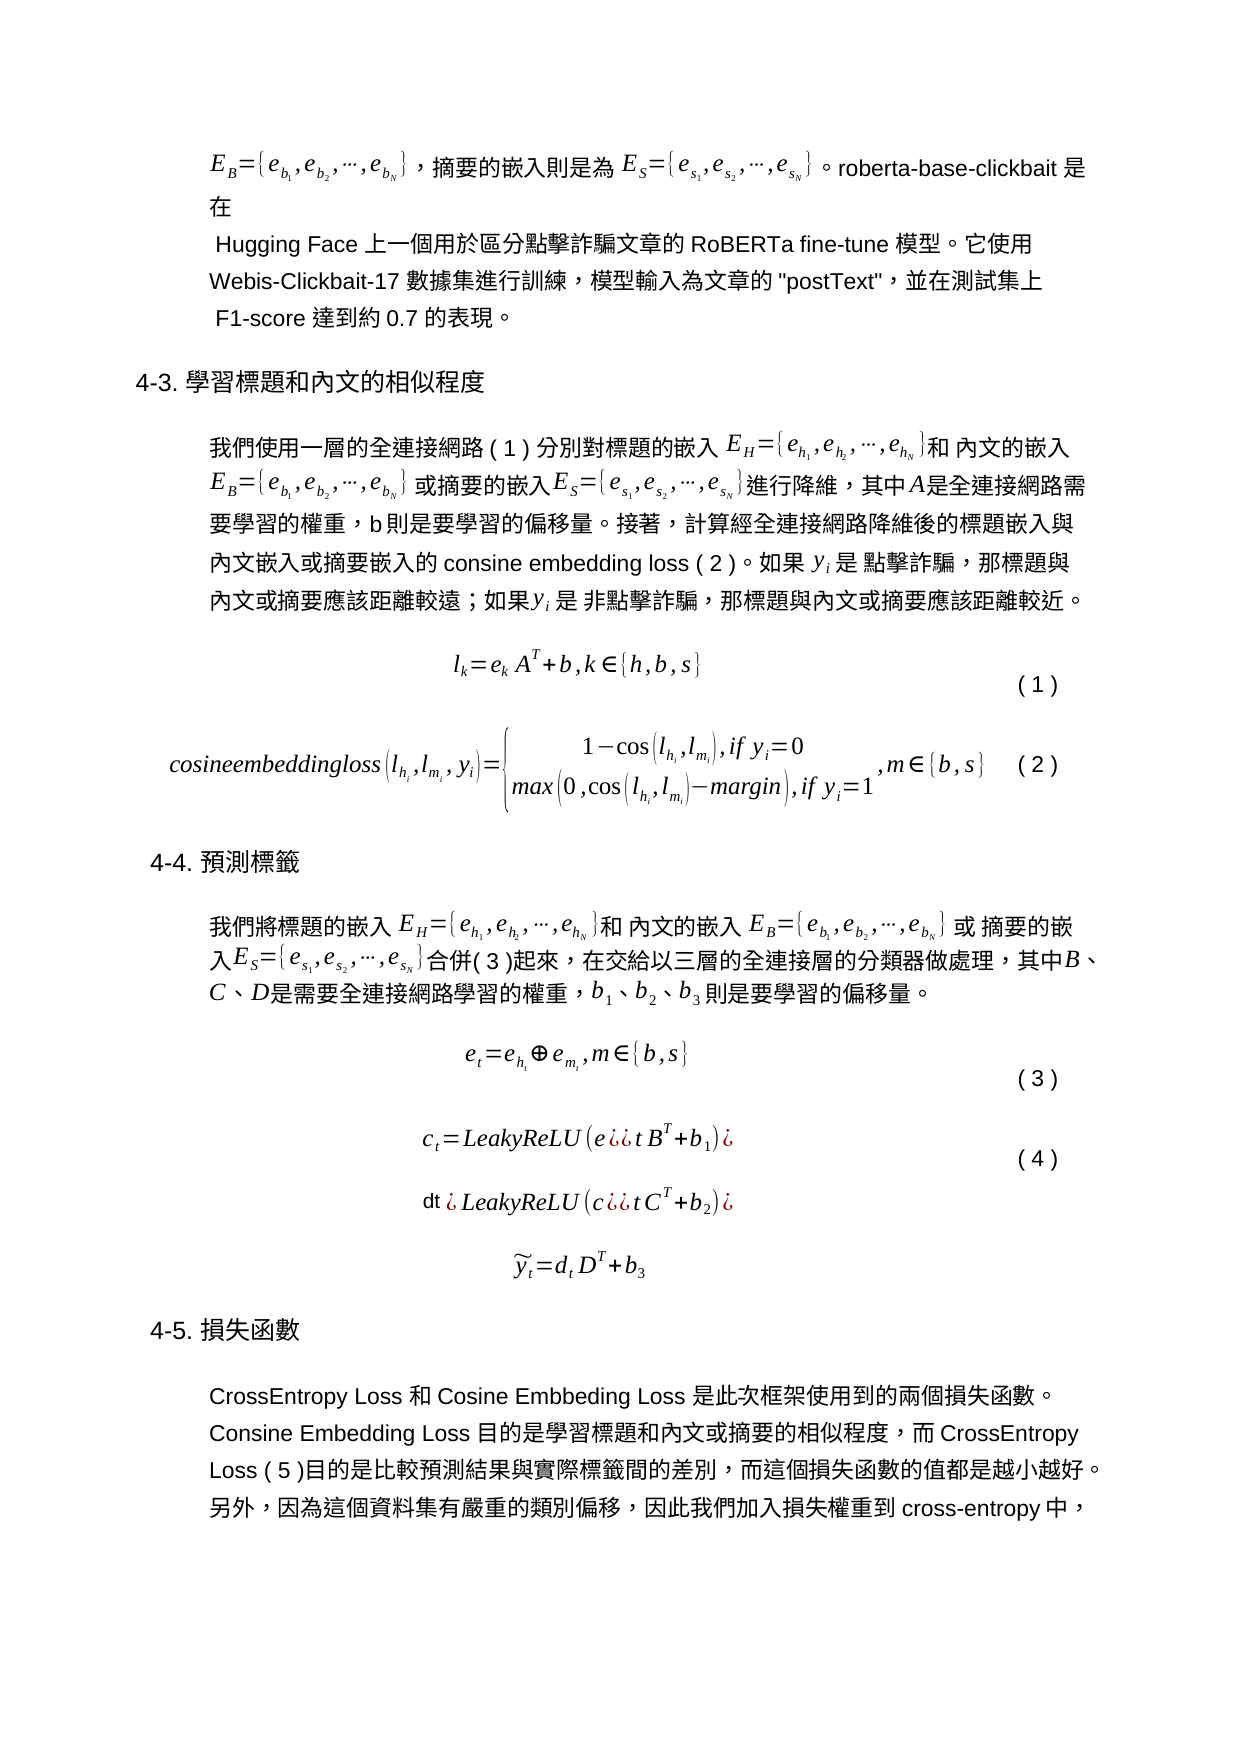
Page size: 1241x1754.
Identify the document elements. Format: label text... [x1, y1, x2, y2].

table_header ( 1 ) [1006, 646, 1109, 726]
table_cell dt [150, 1120, 1006, 1286]
table_cell ( 2 ) [1006, 726, 1109, 817]
table_cell [150, 726, 1006, 817]
table_header [150, 1040, 1006, 1120]
table_header [150, 646, 1006, 726]
text 摘要的嵌入合併( 3 )起來，在交給以三層的全連接層的分類器做處理，其中、、是需要全連接網路學習的權重，、、 則是要學習的偏移量。 [209, 909, 1090, 1009]
table_cell ( 4 ) [1006, 1120, 1109, 1286]
text , [209, 1377, 1090, 1523]
table_header ( 3 ) [1006, 1040, 1109, 1120]
